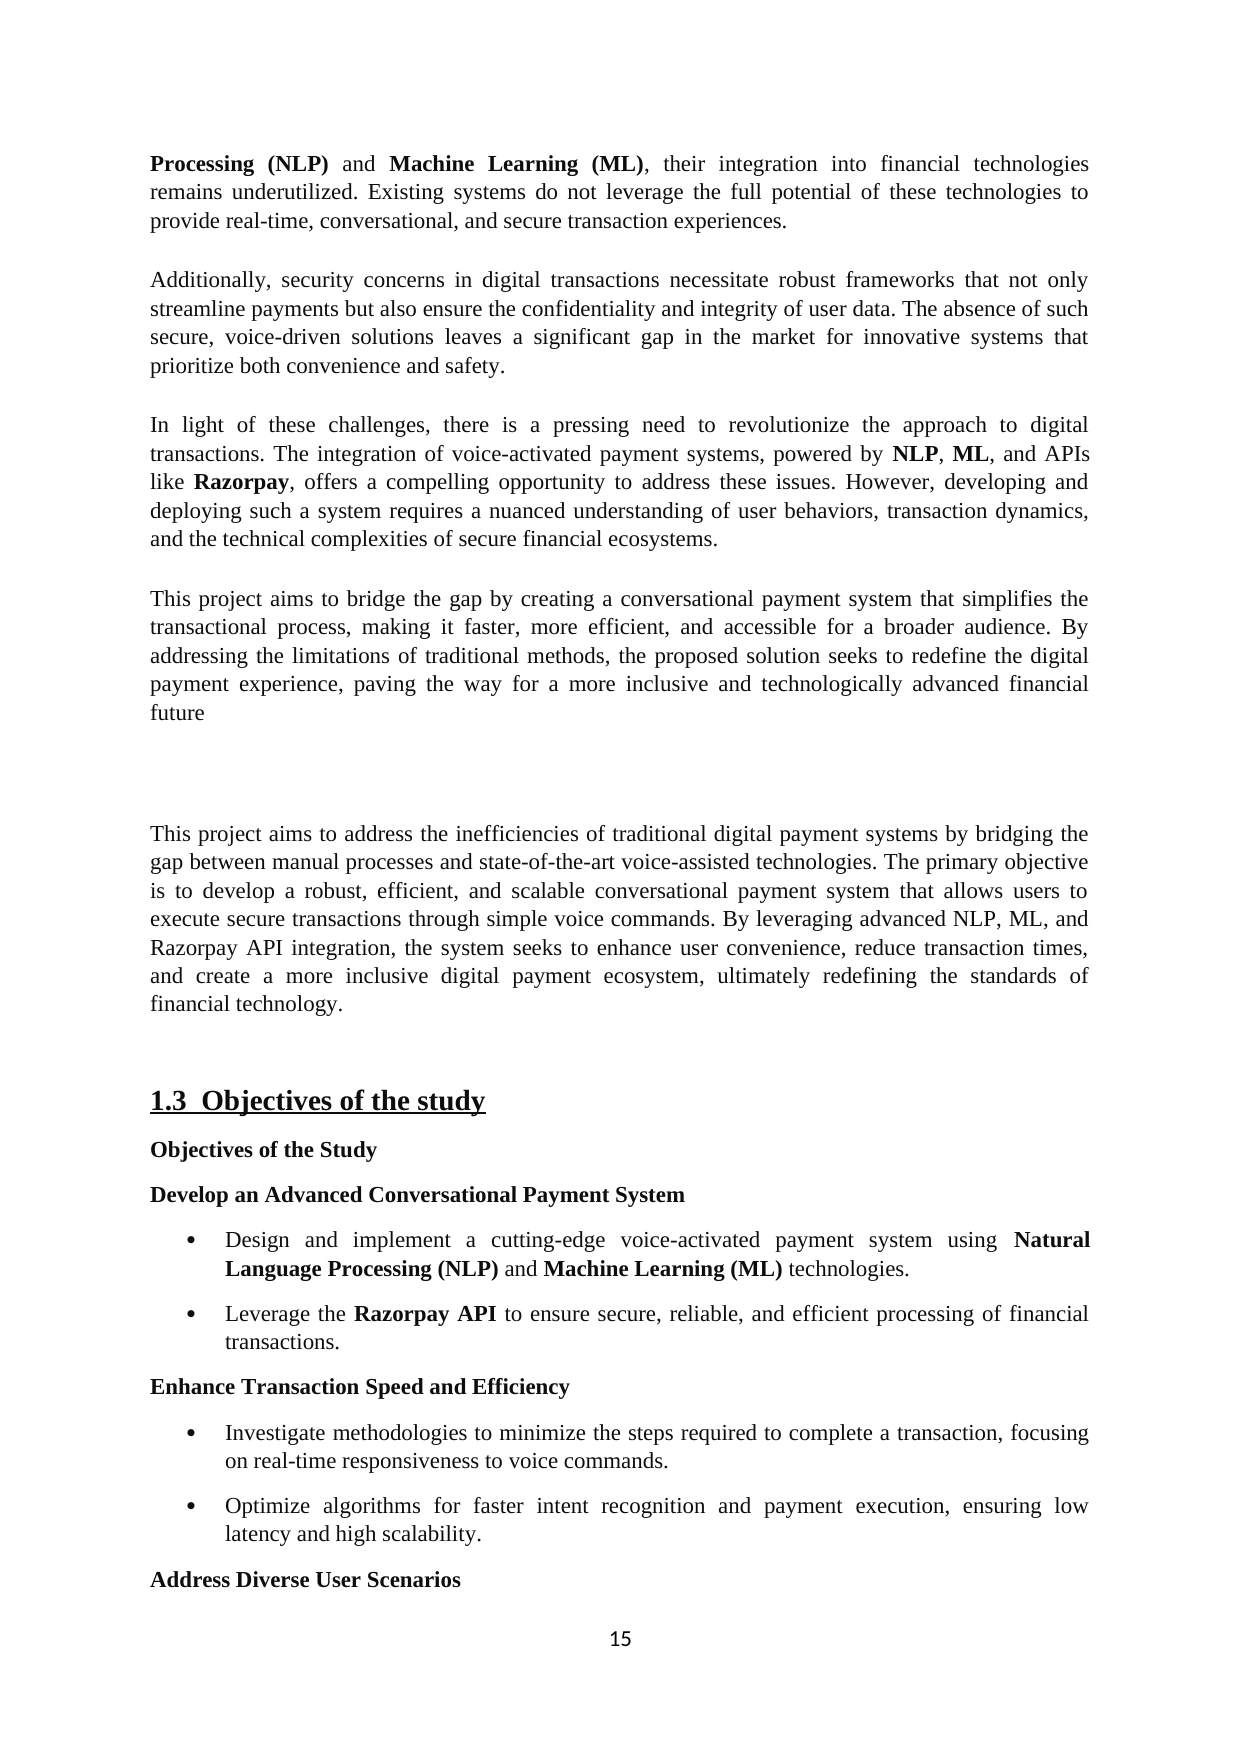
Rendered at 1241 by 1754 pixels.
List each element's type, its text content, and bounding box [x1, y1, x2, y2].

list Leverage the Razorpay API to ensure secure, reliable, and efficient processing of financial transactions. [187, 1300, 1090, 1355]
text In light of these challenges, there is a pressing need to revolutionize the approach to digital transactions. The integration of voice-activated payment systems, powered by NLP, ML, and APIs like Razorpay, offers a compelling opportunity to address these issues. However, developing and deploying such a system requires a nuanced understanding of user behaviors, transaction dynamics, and the technical complexities of secure financial ecosystems. [150, 412, 1090, 552]
text This project aims to address the inefficiencies of traditional digital payment systems by bridging the gap between manual processes and state-of-the-art voice-assisted technologies. The primary objective is to develop a robust, efficient, and scalable conversational payment system that allows users to execute secure transactions through simple voice commands. By leveraging advanced NLP, ML, and Razorpay API integration, the system seeks to enhance user convenience, reduce transaction times, and create a more inclusive digital payment ecosystem, ultimately redefining the standards of financial technology. [150, 820, 1090, 1017]
text 1.3 Objectives of the study [150, 1083, 1090, 1117]
text Develop an Advanced Conversational Payment System [150, 1181, 1090, 1208]
list Design and implement a cutting-edge voice-activated payment system using Natural Language Processing (NLP) and Machine Learning (ML) technologies. [187, 1226, 1090, 1281]
list Investigate methodologies to minimize the steps required to complete a transaction, focusing on real-time responsiveness to voice commands. [187, 1418, 1090, 1473]
list Optimize algorithms for faster intent recognition and payment execution, ensuring low latency and high scalability. [187, 1492, 1090, 1547]
text Objectives of the Study [150, 1136, 1090, 1162]
text Address Diverse User Scenarios [150, 1566, 1090, 1592]
text Enhance Transaction Speed and Efficiency [150, 1373, 1090, 1400]
text Additionally, security concerns in digital transactions necessitate robust frameworks that not only streamline payments but also ensure the confidentiality and integrity of user data. The absence of such secure, voice-driven solutions leaves a significant gap in the market for innovative systems that prioritize both convenience and safety. [150, 267, 1090, 378]
text This project aims to bridge the gap by creating a conversational payment system that simplifies the transactional process, making it faster, more efficient, and accessible for a broader audience. By addressing the limitations of traditional methods, the proposed solution seeks to redefine the digital payment experience, paving the way for a more inclusive and technologically advanced financial future [150, 585, 1090, 725]
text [150, 150, 1090, 233]
